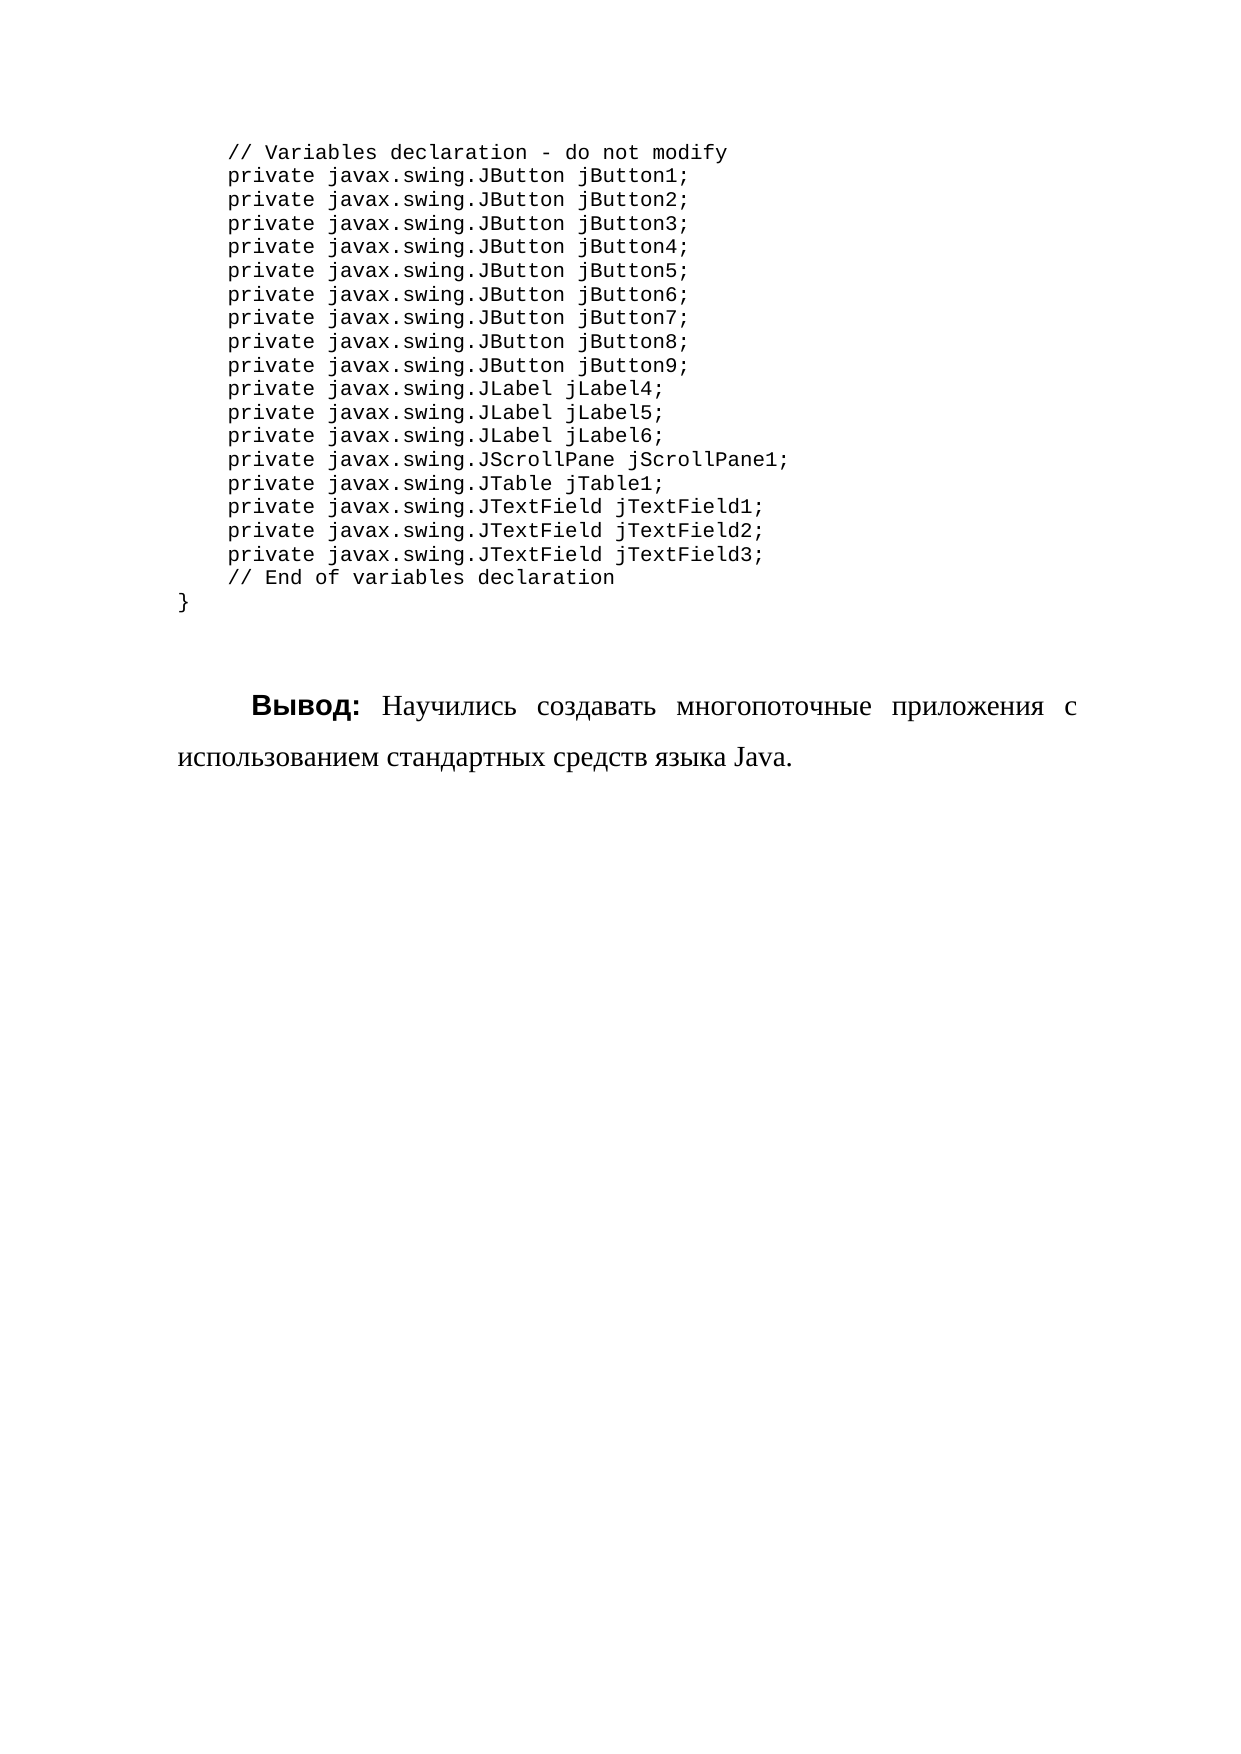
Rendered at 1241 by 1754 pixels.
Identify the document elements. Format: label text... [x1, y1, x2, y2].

text private javax.swing.JButton jButton8; [177, 331, 1152, 354]
text private javax.swing.JTextField jTextField2; [177, 520, 1152, 544]
text private javax.swing.JLabel jLabel4; [177, 378, 1152, 402]
text private javax.swing.JButton jButton3; [177, 213, 1152, 236]
subtitle Вывод: Научились создавать многопоточные приложения c использованием стандартных средств языка Java. [177, 688, 1078, 772]
text private javax.swing.JLabel jLabel5; [177, 402, 1152, 426]
text private javax.swing.JButton jButton2; [177, 189, 1152, 213]
text private javax.swing.JButton jButton1; [177, 165, 1152, 189]
text private javax.swing.JScrollPane jScrollPane1; [177, 449, 1152, 473]
text private javax.swing.JTextField jTextField3; [177, 544, 1152, 567]
text private javax.swing.JButton jButton5; [177, 260, 1152, 284]
text } [177, 591, 1152, 615]
text private javax.swing.JButton jButton4; [177, 236, 1152, 260]
text private javax.swing.JButton jButton6; [177, 284, 1152, 307]
text private javax.swing.JButton jButton7; [177, 307, 1152, 331]
text // End of variables declaration [177, 567, 1152, 591]
text private javax.swing.JLabel jLabel6; [177, 426, 1152, 449]
text private javax.swing.JTable jTable1; [177, 473, 1152, 496]
text private javax.swing.JTextField jTextField1; [177, 496, 1152, 520]
text // Variables declaration - do not modify [177, 142, 1152, 165]
text private javax.swing.JButton jButton9; [177, 354, 1152, 378]
